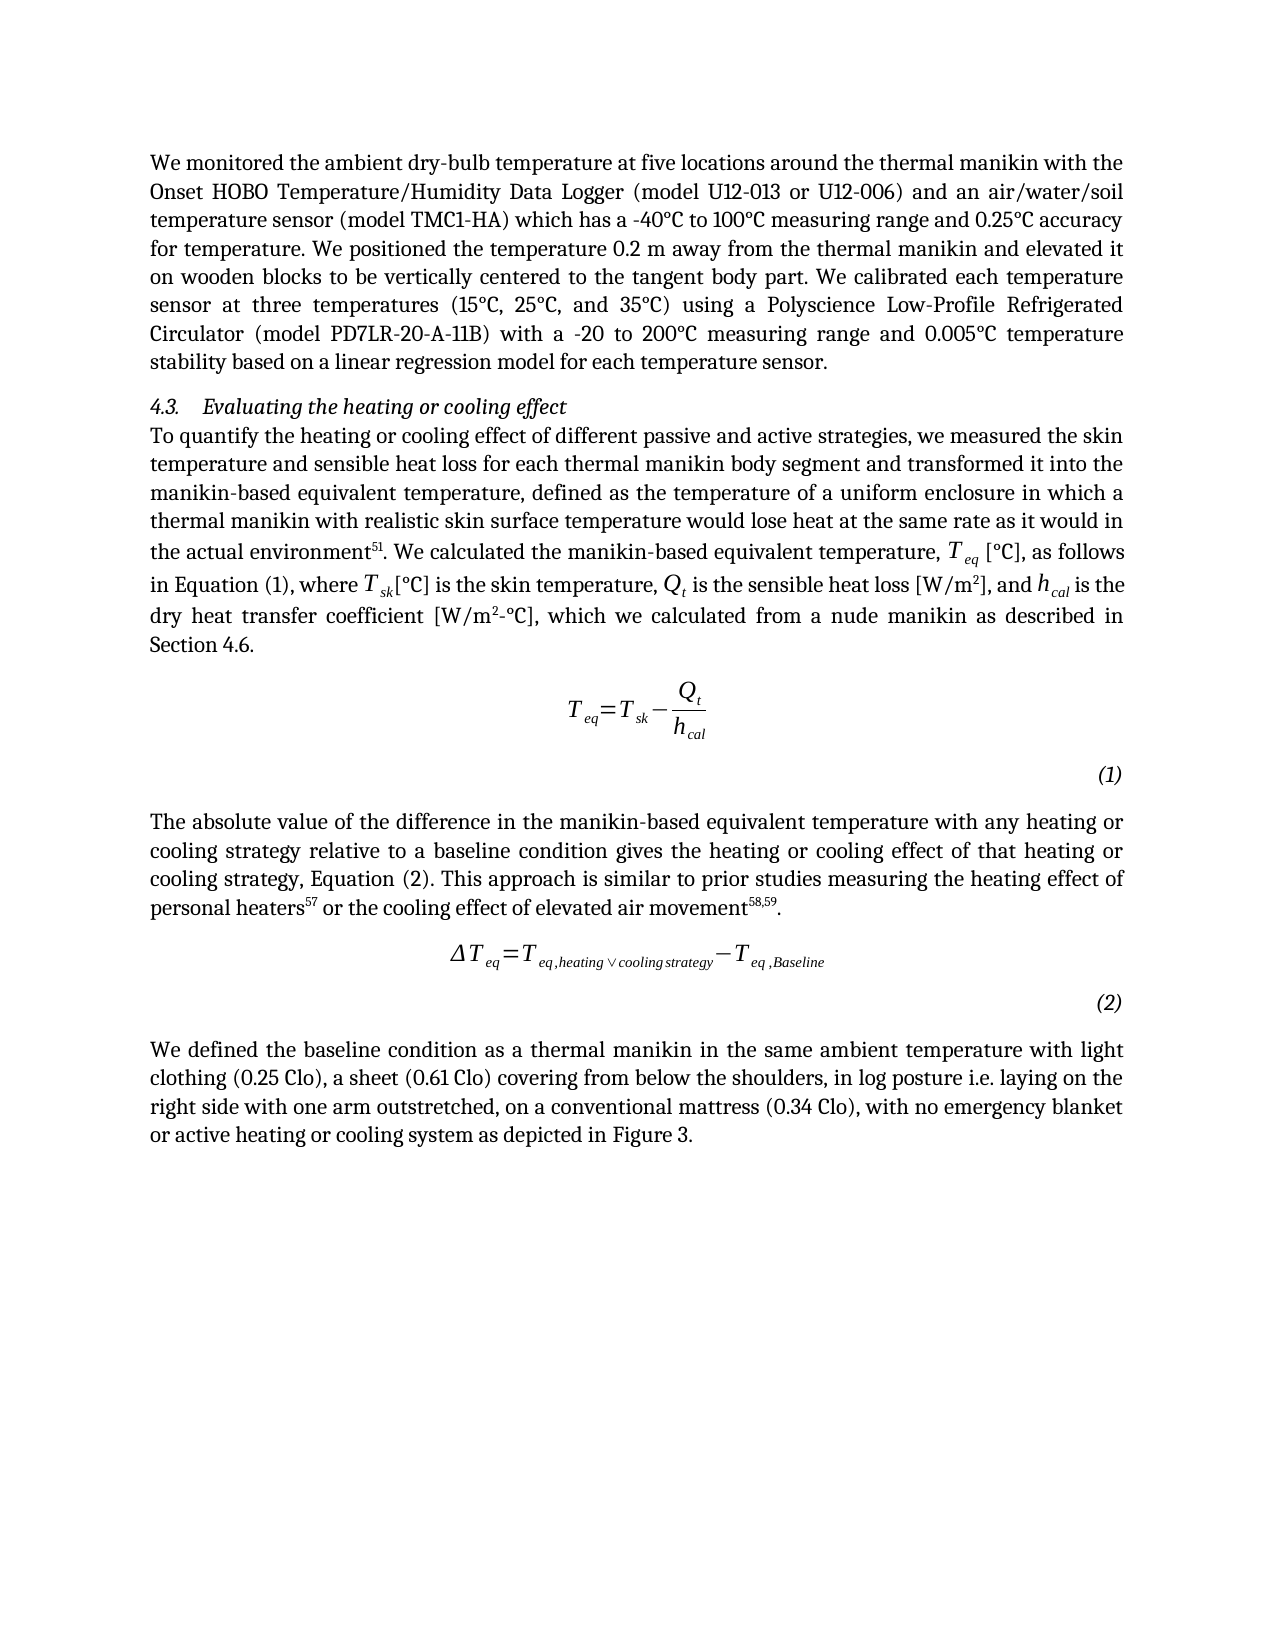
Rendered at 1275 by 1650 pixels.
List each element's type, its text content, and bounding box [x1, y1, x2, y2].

text (2) [150, 989, 1125, 1016]
text We monitored the ambient dry-bulb temperature at five locations around the thermal manikin with the Onset HOBO Temperature/Humidity Data Logger (model U12-013 or U12-006) and an air/water/soil temperature sensor (model TMC1-HA) which has a -40°C to 100°C measuring range and 0.25°C accuracy for temperature. We positioned the temperature 0.2 m away from the thermal manikin and elevated it on wooden blocks to be vertically centered to the tangent body part. We calibrated each temperature sensor at three temperatures (15°C, 25°C, and 35°C) using a Polyscience Low-Profile Refrigerated Circulator (model PD7LR-20-A-11B) with a -20 to 200°C measuring range and 0.005°C temperature stability based on a linear regression model for each temperature sensor. [150, 150, 1125, 375]
text The absolute value of the difference in the manikin-based equivalent temperature with any heating or cooling strategy relative to a baseline condition gives the heating or cooling effect of that heating or cooling strategy, Equation (2). This approach is similar to prior studies measuring the heating effect of personal heaters57 or the cooling effect of elevated air movement58,59. [150, 809, 1125, 921]
text (1) [150, 762, 1125, 788]
text To quantify the heating or cooling effect of different passive and active strategies, we measured the skin temperature and sensible heat loss for each thermal manikin body segment and transformed it into the manikin-based equivalent temperature, defined as the temperature of a uniform enclosure in which a thermal manikin with realistic skin surface temperature would lose heat at the same rate as it would in the actual environment51. We calculated the manikin-based equivalent temperature, [°C], as follows in Equation (1), where [°C] is the skin temperature, is the sensible heat loss [W/m2], and is the dry heat transfer coefficient [W/m2-°C], which we calculated from a nude manikin as described in Section 4.6. [150, 423, 1125, 658]
text We defined the baseline condition as a thermal manikin in the same ambient temperature with light clothing (0.25 Clo), a sheet (0.61 Clo) covering from below the shoulders, in log posture i.e. laying on the right side with one arm outstretched, on a conventional mattress (0.34 Clo), with no emergency blanket or active heating or cooling system as depicted in Figure 3. [150, 1037, 1125, 1148]
subtitle Evaluating the heating or cooling effect [150, 394, 1125, 421]
